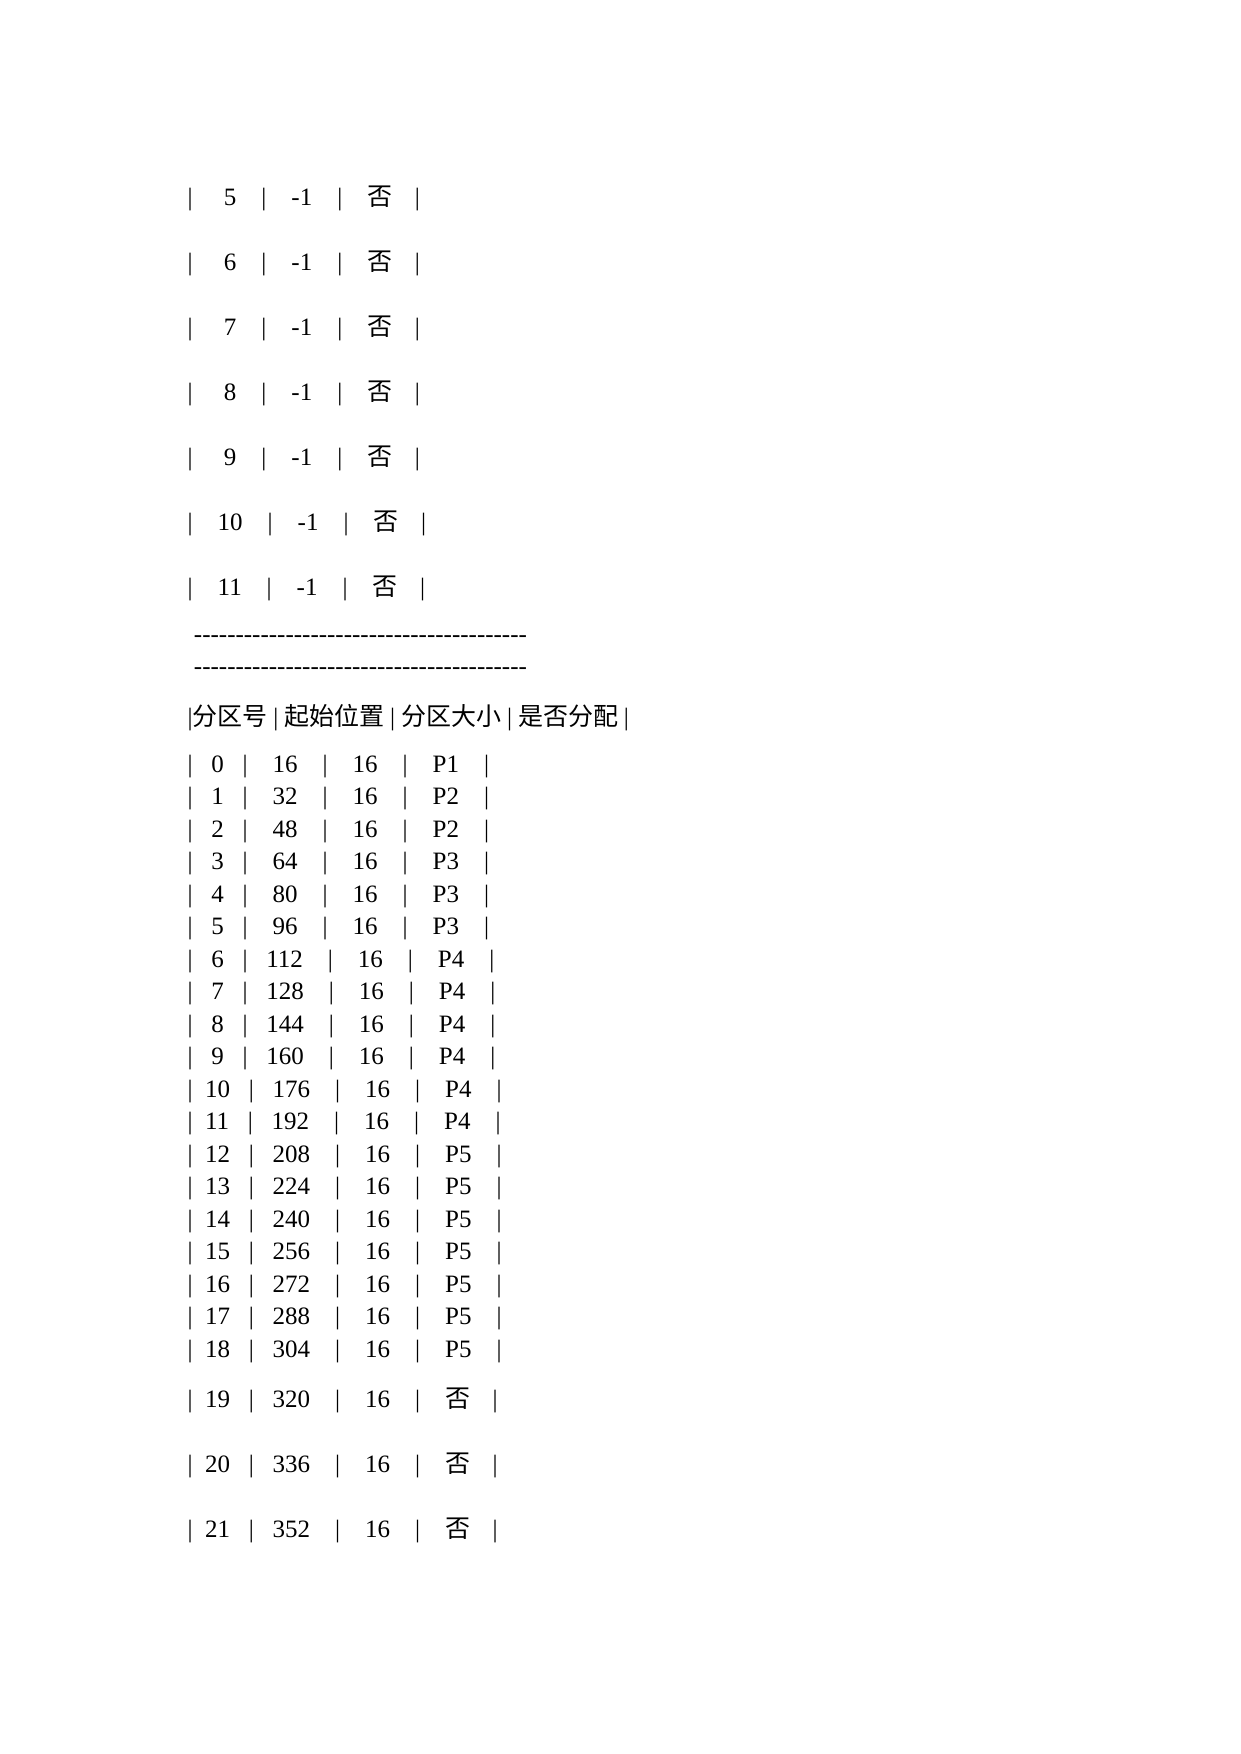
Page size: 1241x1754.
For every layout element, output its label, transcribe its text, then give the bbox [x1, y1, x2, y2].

text | 21 | 352 | 16 | 否 | [187, 1494, 1053, 1559]
text | 11 | -1 | 否 | [187, 552, 1053, 617]
text | 9 | -1 | 否 | [187, 422, 1053, 487]
text | 6 | -1 | 否 | [187, 227, 1053, 292]
text | 12 | 208 | 16 | P5 | [187, 1137, 1053, 1169]
text |分区号 | 起始位置 | 分区大小 | 是否分配 | [187, 682, 1053, 747]
text | 5 | 96 | 16 | P3 | [187, 909, 1053, 942]
text | 9 | 160 | 16 | P4 | [187, 1039, 1053, 1072]
text | 14 | 240 | 16 | P5 | [187, 1202, 1053, 1234]
text | 10 | -1 | 否 | [187, 487, 1053, 552]
text | 8 | -1 | 否 | [187, 357, 1053, 422]
text | 5 | -1 | 否 | [187, 162, 1053, 227]
text | 18 | 304 | 16 | P5 | [187, 1332, 1053, 1364]
text | 16 | 272 | 16 | P5 | [187, 1267, 1053, 1299]
text | 17 | 288 | 16 | P5 | [187, 1299, 1053, 1332]
text | 6 | 112 | 16 | P4 | [187, 942, 1053, 974]
text | 15 | 256 | 16 | P5 | [187, 1234, 1053, 1267]
text ---------------------------------------- [187, 649, 1053, 682]
text | 11 | 192 | 16 | P4 | [187, 1104, 1053, 1137]
text | 4 | 80 | 16 | P3 | [187, 877, 1053, 909]
text | 2 | 48 | 16 | P2 | [187, 812, 1053, 844]
text | 7 | 128 | 16 | P4 | [187, 974, 1053, 1007]
text | 19 | 320 | 16 | 否 | [187, 1364, 1053, 1429]
text | 20 | 336 | 16 | 否 | [187, 1429, 1053, 1494]
text | 0 | 16 | 16 | P1 | [187, 747, 1053, 779]
text | 10 | 176 | 16 | P4 | [187, 1072, 1053, 1104]
text | 7 | -1 | 否 | [187, 292, 1053, 357]
text | 8 | 144 | 16 | P4 | [187, 1007, 1053, 1039]
text | 1 | 32 | 16 | P2 | [187, 779, 1053, 812]
text | 13 | 224 | 16 | P5 | [187, 1169, 1053, 1202]
text | 3 | 64 | 16 | P3 | [187, 844, 1053, 877]
text ---------------------------------------- [187, 617, 1053, 649]
